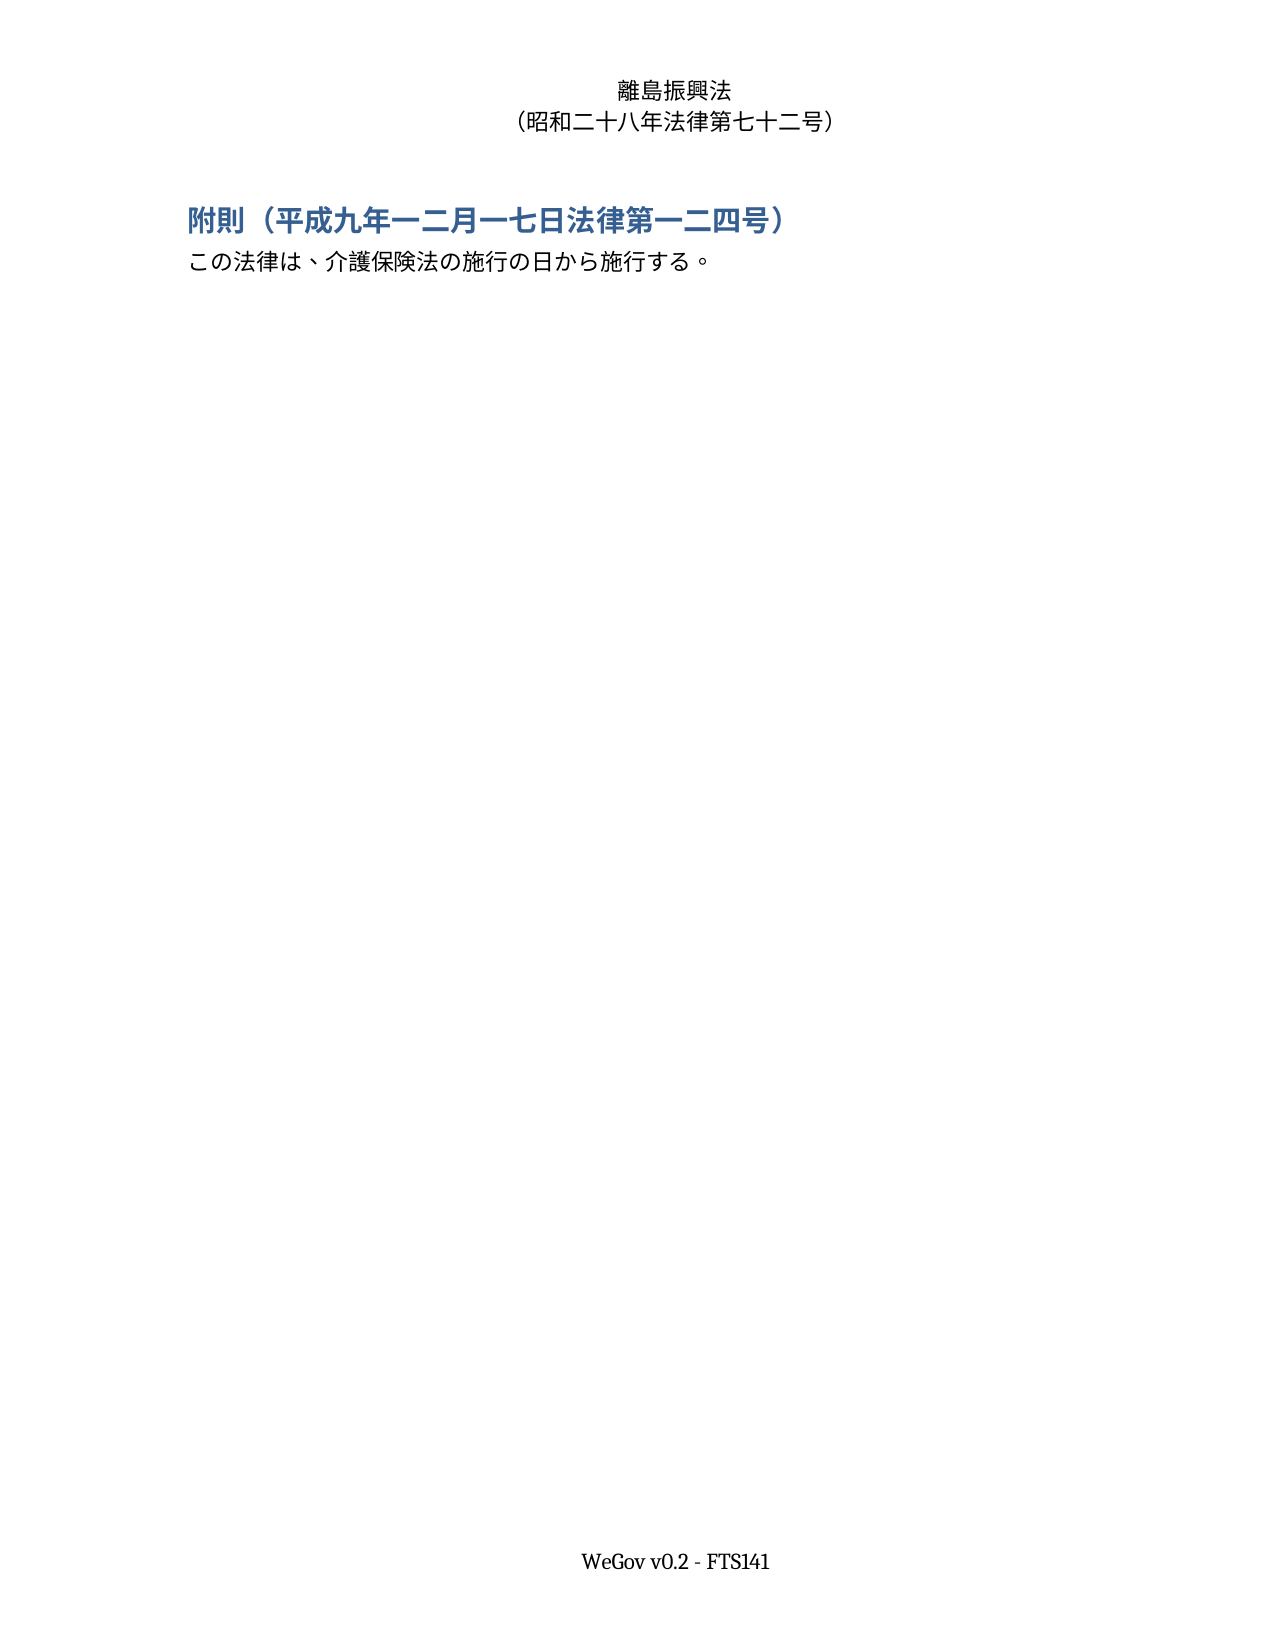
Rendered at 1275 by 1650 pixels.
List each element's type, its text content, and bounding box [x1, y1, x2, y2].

subtitle 附則（平成九年一二月一七日法律第一二四号） [187, 200, 1087, 240]
text この法律は、介護保険法の施行の日から施行する。 [187, 246, 1087, 277]
